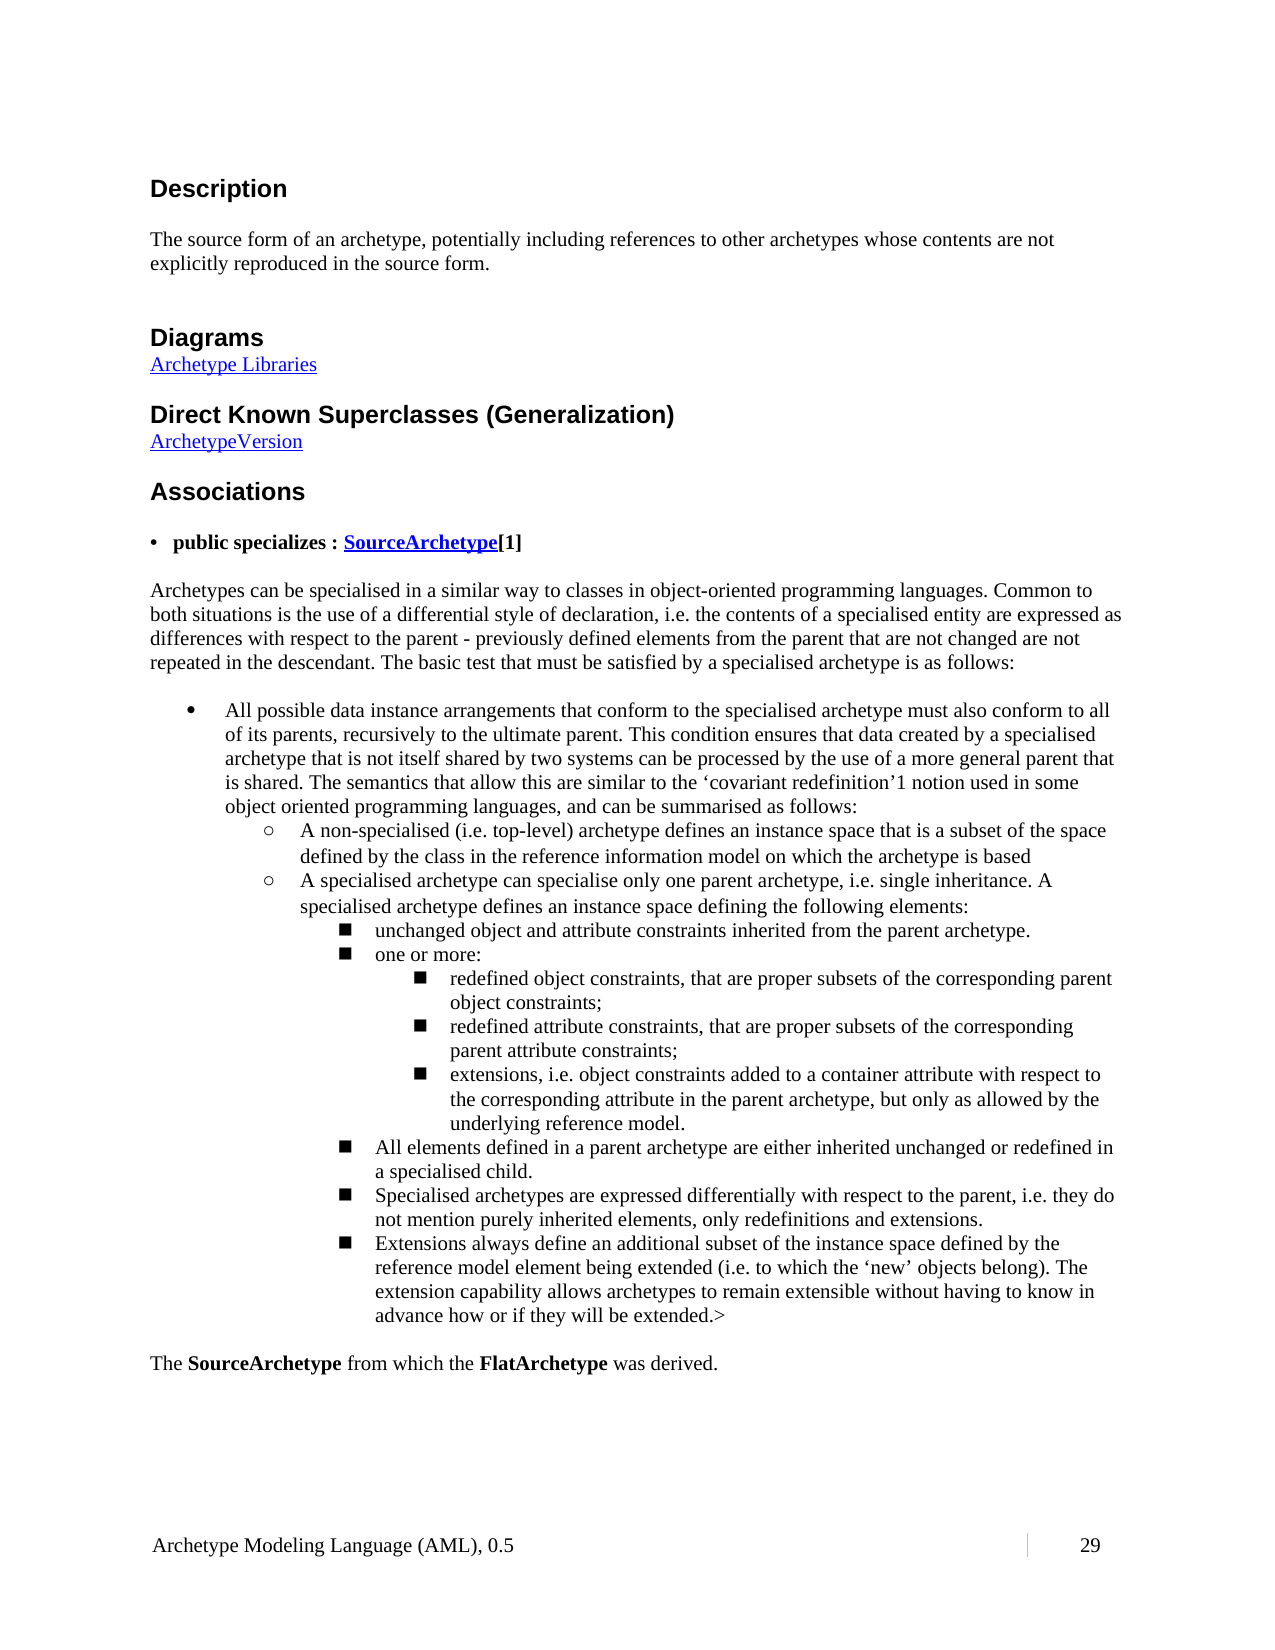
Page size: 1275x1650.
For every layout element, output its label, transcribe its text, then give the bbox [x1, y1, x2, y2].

text The SourceArchetype from which the FlatArchetype was derived. [150, 1351, 1125, 1375]
list redefined object constraints, that are proper subsets of the corresponding parent object constraints; [412, 966, 1125, 1014]
text • public specializes : SourceArchetype[1] [150, 530, 1125, 554]
text Description [150, 174, 1125, 203]
list redefined attribute constraints, that are proper subsets of the corresponding parent attribute constraints; [412, 1014, 1125, 1062]
list A non-specialised (i.e. top-level) archetype defines an instance space that is a subset of the space defined by the class in the reference information model on which the archetype is based [262, 818, 1125, 868]
list extensions, i.e. object constraints added to a container attribute with respect to the corresponding attribute in the parent archetype, but only as allowed by the underlying reference model. [412, 1062, 1125, 1134]
text The source form of an archetype, potentially including references to other archetypes whose contents are not explicitly reproduced in the source form. [150, 227, 1125, 275]
list Specialised archetypes are expressed differentially with respect to the parent, i.e. they do not mention purely inherited elements, only redefinitions and extensions. [337, 1183, 1125, 1231]
text Diagrams [150, 323, 1125, 352]
list unchanged object and attribute constraints inherited from the parent archetype. [337, 918, 1125, 942]
list A specialised archetype can specialise only one parent archetype, i.e. single inheritance. A specialised archetype defines an instance space defining the following elements: [262, 868, 1125, 918]
list one or more: [337, 942, 1125, 966]
text Direct Known Superclasses (Generalization) [150, 400, 1125, 429]
text ArchetypeVersion [150, 429, 1125, 453]
list All elements defined in a parent archetype are either inherited unchanged or redefined in a specialised child. [337, 1134, 1125, 1183]
text Archetypes can be specialised in a similar way to classes in object-oriented programming languages. Common to both situations is the use of a differential style of declaration, i.e. the contents of a specialised entity are expressed as differences with respect to the parent - previously defined elements from the parent that are not changed are not repeated in the descendant. The basic test that must be satisfied by a specialised archetype is as follows: [150, 578, 1125, 674]
list All possible data instance arrangements that conform to the specialised archetype must also conform to all of its parents, recursively to the ultimate parent. This condition ensures that data created by a specialised archetype that is not itself shared by two systems can be processed by the use of a more general parent that is shared. The semantics that allow this are similar to the ‘covariant redefinition’1 notion used in some object oriented programming languages, and can be summarised as follows: [187, 698, 1125, 818]
text Archetype Libraries [150, 352, 1125, 376]
list Extensions always define an additional subset of the instance space defined by the reference model element being extended (i.e. to which the ‘new’ objects belong). The extension capability allows archetypes to remain extensible without having to know in advance how or if they will be extended.> [337, 1231, 1125, 1327]
text Associations [150, 477, 1125, 506]
